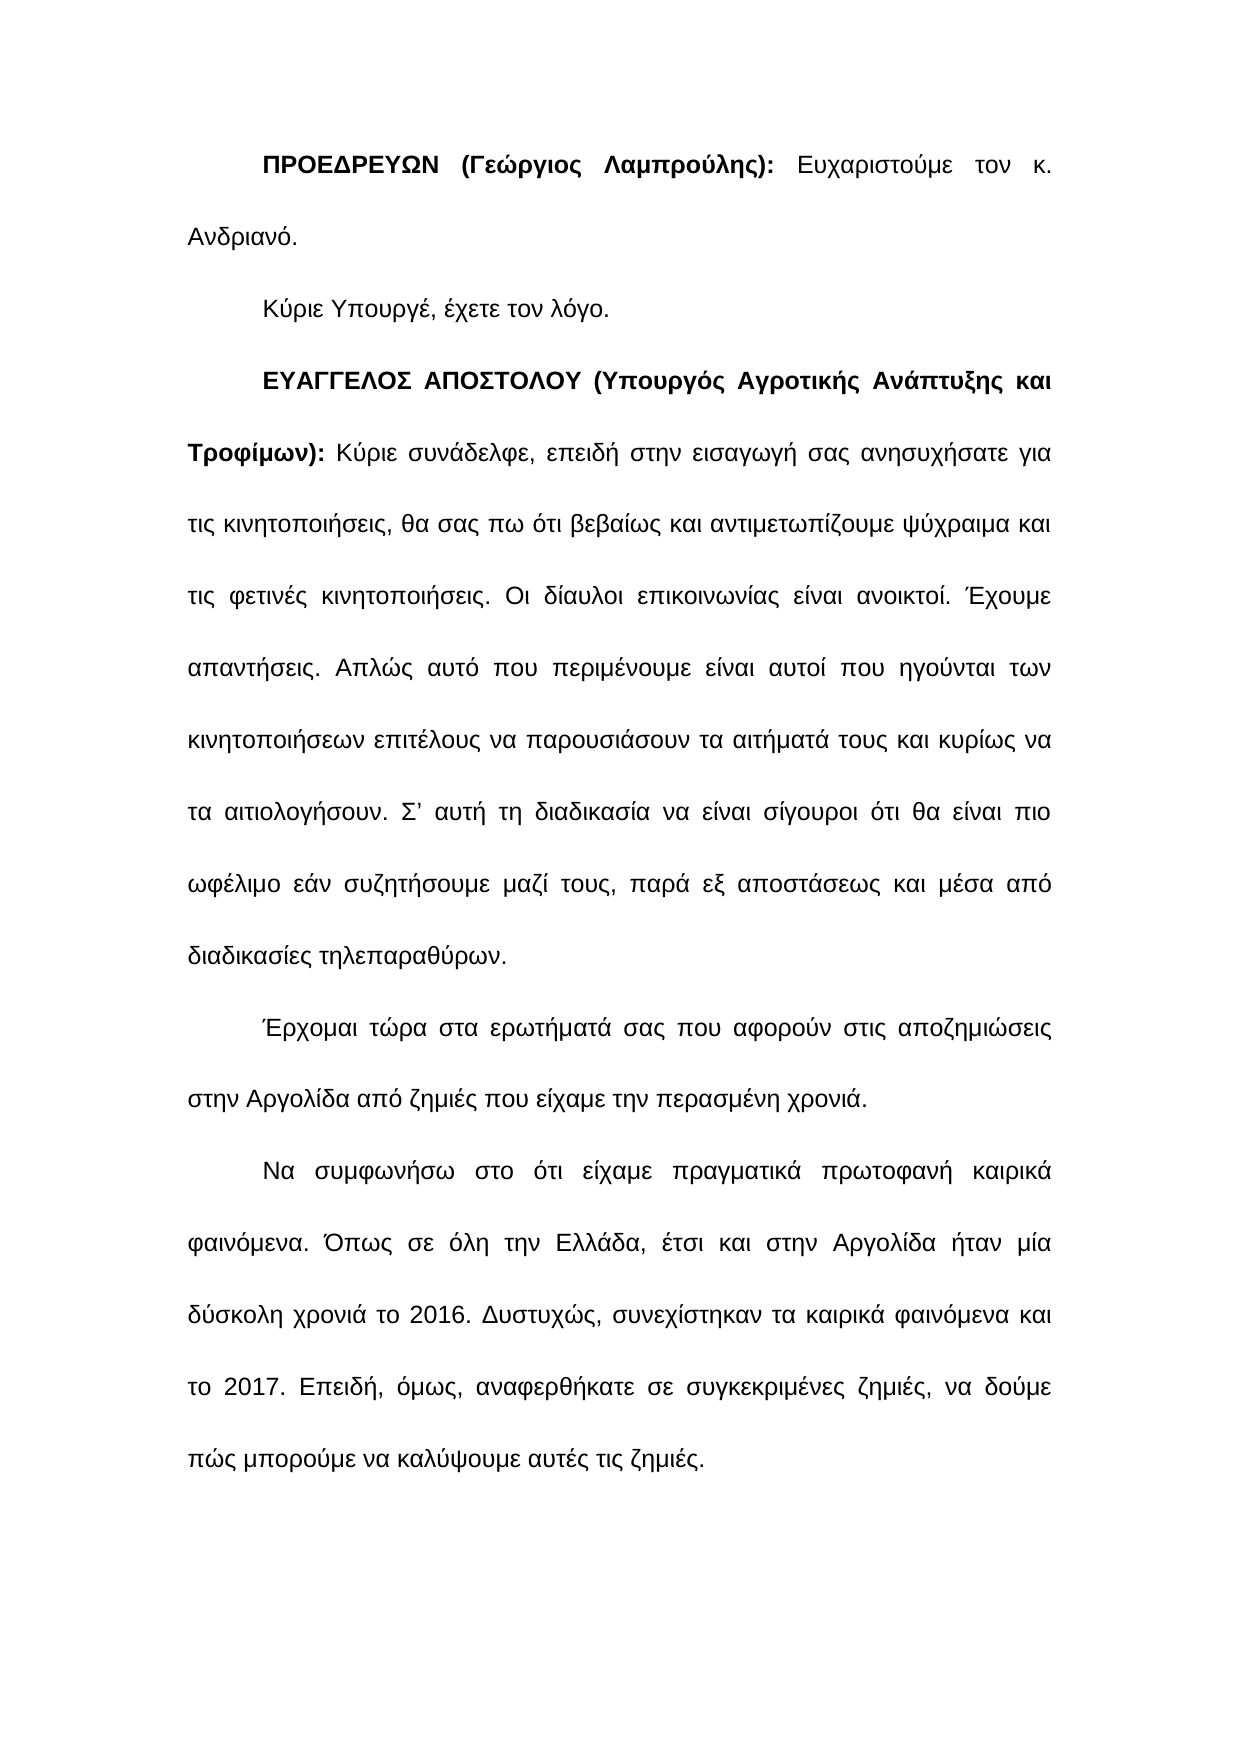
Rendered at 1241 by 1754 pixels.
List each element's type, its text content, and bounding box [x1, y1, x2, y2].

text Έρχομαι τώρα στα ερωτήματά σας που αφορούν στις αποζημιώσεις στην Αργολίδα από ζημιές που είχαμε την περασμένη χρονιά. [187, 1012, 1053, 1113]
text ΠΡΟΕΔΡΕΥΩΝ (Γεώργιος Λαμπρούλης): Ευχαριστούμε τον κ. Ανδριανό. [187, 150, 1053, 251]
text Κύριε Υπουργέ, έχετε τον λόγο. [187, 294, 1053, 322]
text Να συμφωνήσω στο ότι είχαμε πραγματικά πρωτοφανή καιρικά φαινόμενα. Όπως σε όλη την Ελλάδα, έτσι και στην Αργολίδα ήταν μία δύσκολη χρονιά το 2016. Δυστυχώς, συνεχίστηκαν τα καιρικά φαινόμενα και το 2017. Επειδή, όμως, αναφερθήκατε σε συγκεκριμένες ζημιές, να δούμε πώς μπορούμε να καλύψουμε αυτές τις ζημιές. [187, 1156, 1053, 1472]
text ΕΥΑΓΓΕΛΟΣ ΑΠΟΣΤΟΛΟΥ (Υπουργός Αγροτικής Ανάπτυξης και Τροφίμων): Κύριε συνάδελφε, επειδή στην εισαγωγή σας ανησυχήσατε για τις κινητοποιήσεις, θα σας πω ότι βεβαίως και αντιμετωπίζουμε ψύχραιμα και τις φετινές κινητοποιήσεις. Οι δίαυλοι επικοινωνίας είναι ανοικτοί. Έχουμε απαντήσεις. Απλώς αυτό που περιμένουμε είναι αυτοί που ηγούνται των κινητοποιήσεων επιτέλους να παρουσιάσουν τα αιτήματά τους και κυρίως να τα αιτιολογήσουν. Σ’ αυτή τη διαδικασία να είναι σίγουροι ότι θα είναι πιο ωφέλιμο εάν συζητήσουμε μαζί τους, παρά εξ αποστάσεως και μέσα από διαδικασίες τηλεπαραθύρων. [187, 366, 1053, 969]
